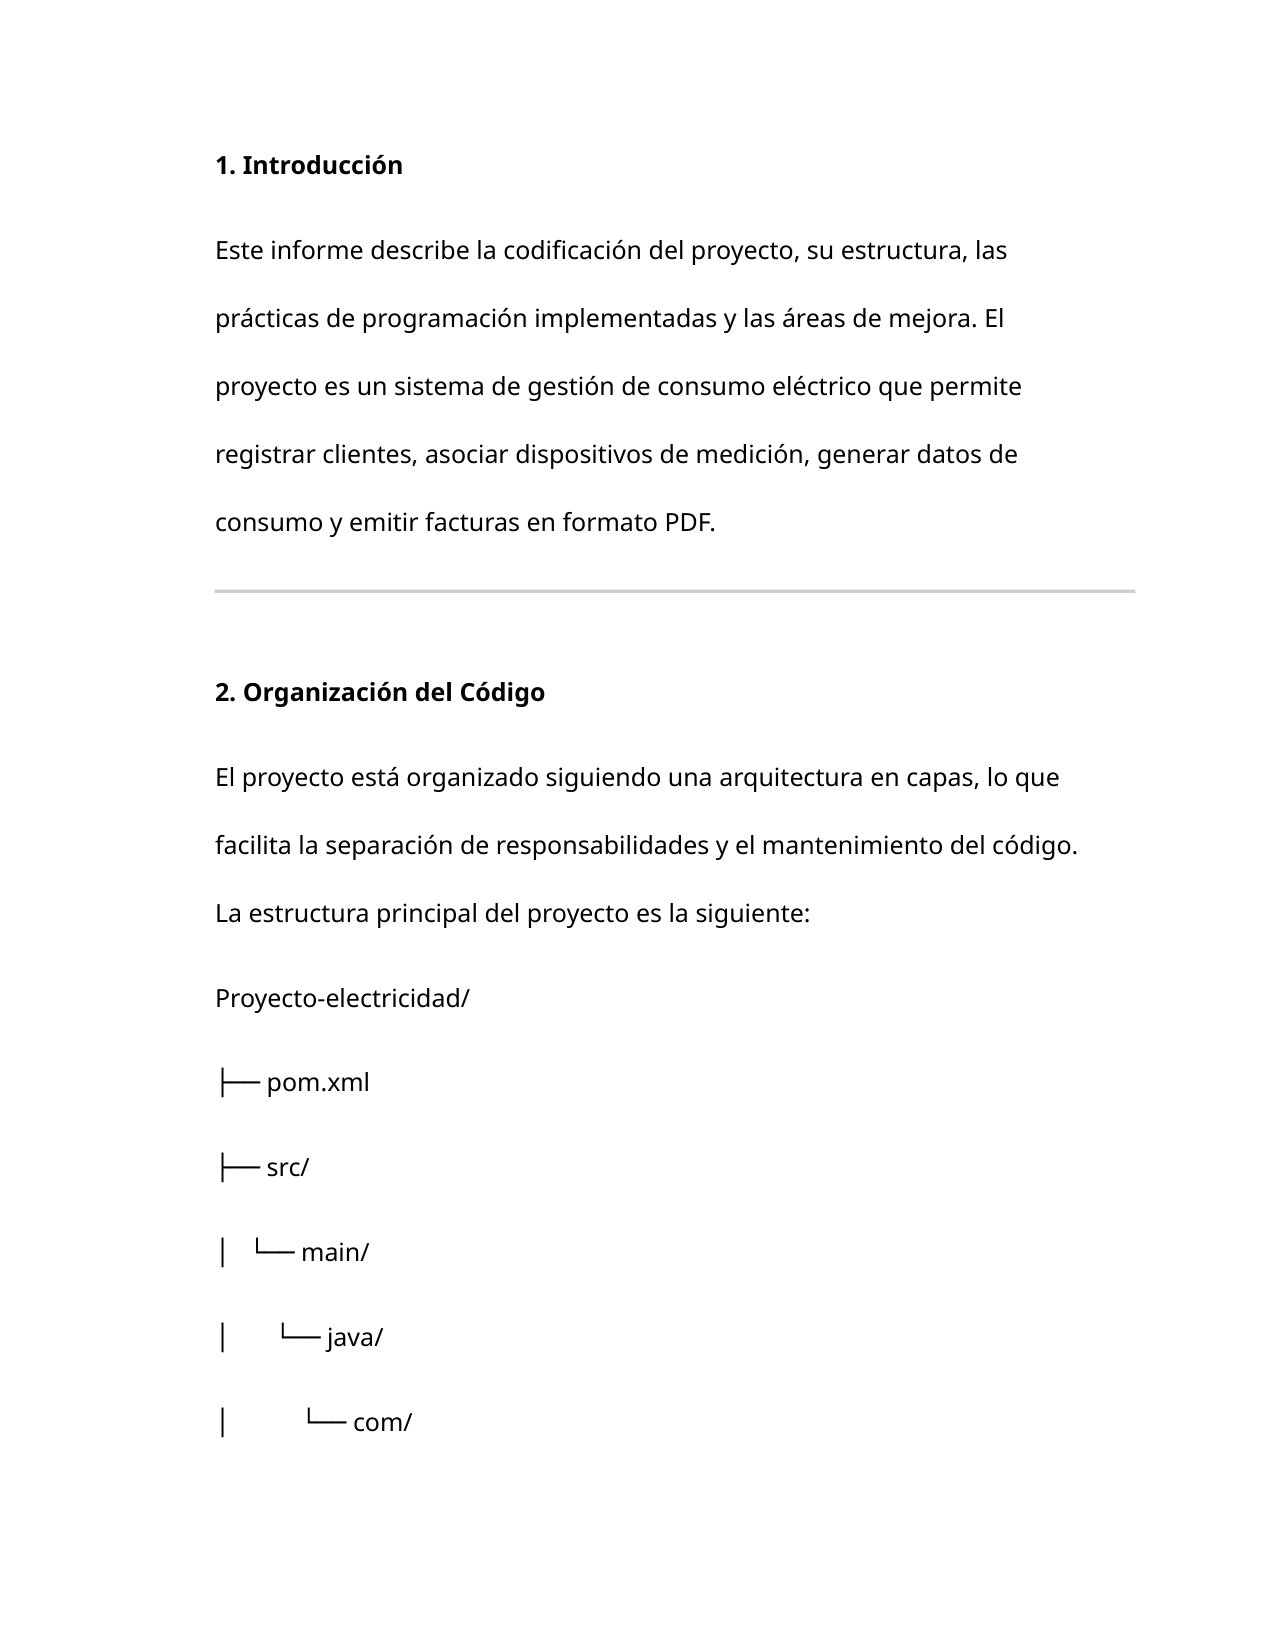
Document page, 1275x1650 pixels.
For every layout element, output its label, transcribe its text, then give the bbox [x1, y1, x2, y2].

text El proyecto está organizado siguiendo una arquitectura en capas, lo que facilita la separación de responsabilidades y el mantenimiento del código. La estructura principal del proyecto es la siguiente: [215, 759, 1098, 929]
text Proyecto-electricidad/ [215, 980, 1098, 1014]
text Este informe describe la codificación del proyecto, su estructura, las prácticas de programación implementadas y las áreas de mejora. El proyecto es un sistema de gestión de consumo eléctrico que permite registrar clientes, asociar dispositivos de medición, generar datos de consumo y emitir facturas en formato PDF. [215, 232, 1098, 539]
text ├── src/ [215, 1150, 1098, 1184]
text ├── pom.xml [215, 1065, 1098, 1099]
text │ └── com/ [215, 1404, 1098, 1438]
text 2. Organización del Código [215, 674, 1098, 708]
text │ └── main/ [215, 1235, 1098, 1269]
text │ └── java/ [215, 1319, 1098, 1353]
text 1. Introducción [215, 148, 1098, 182]
